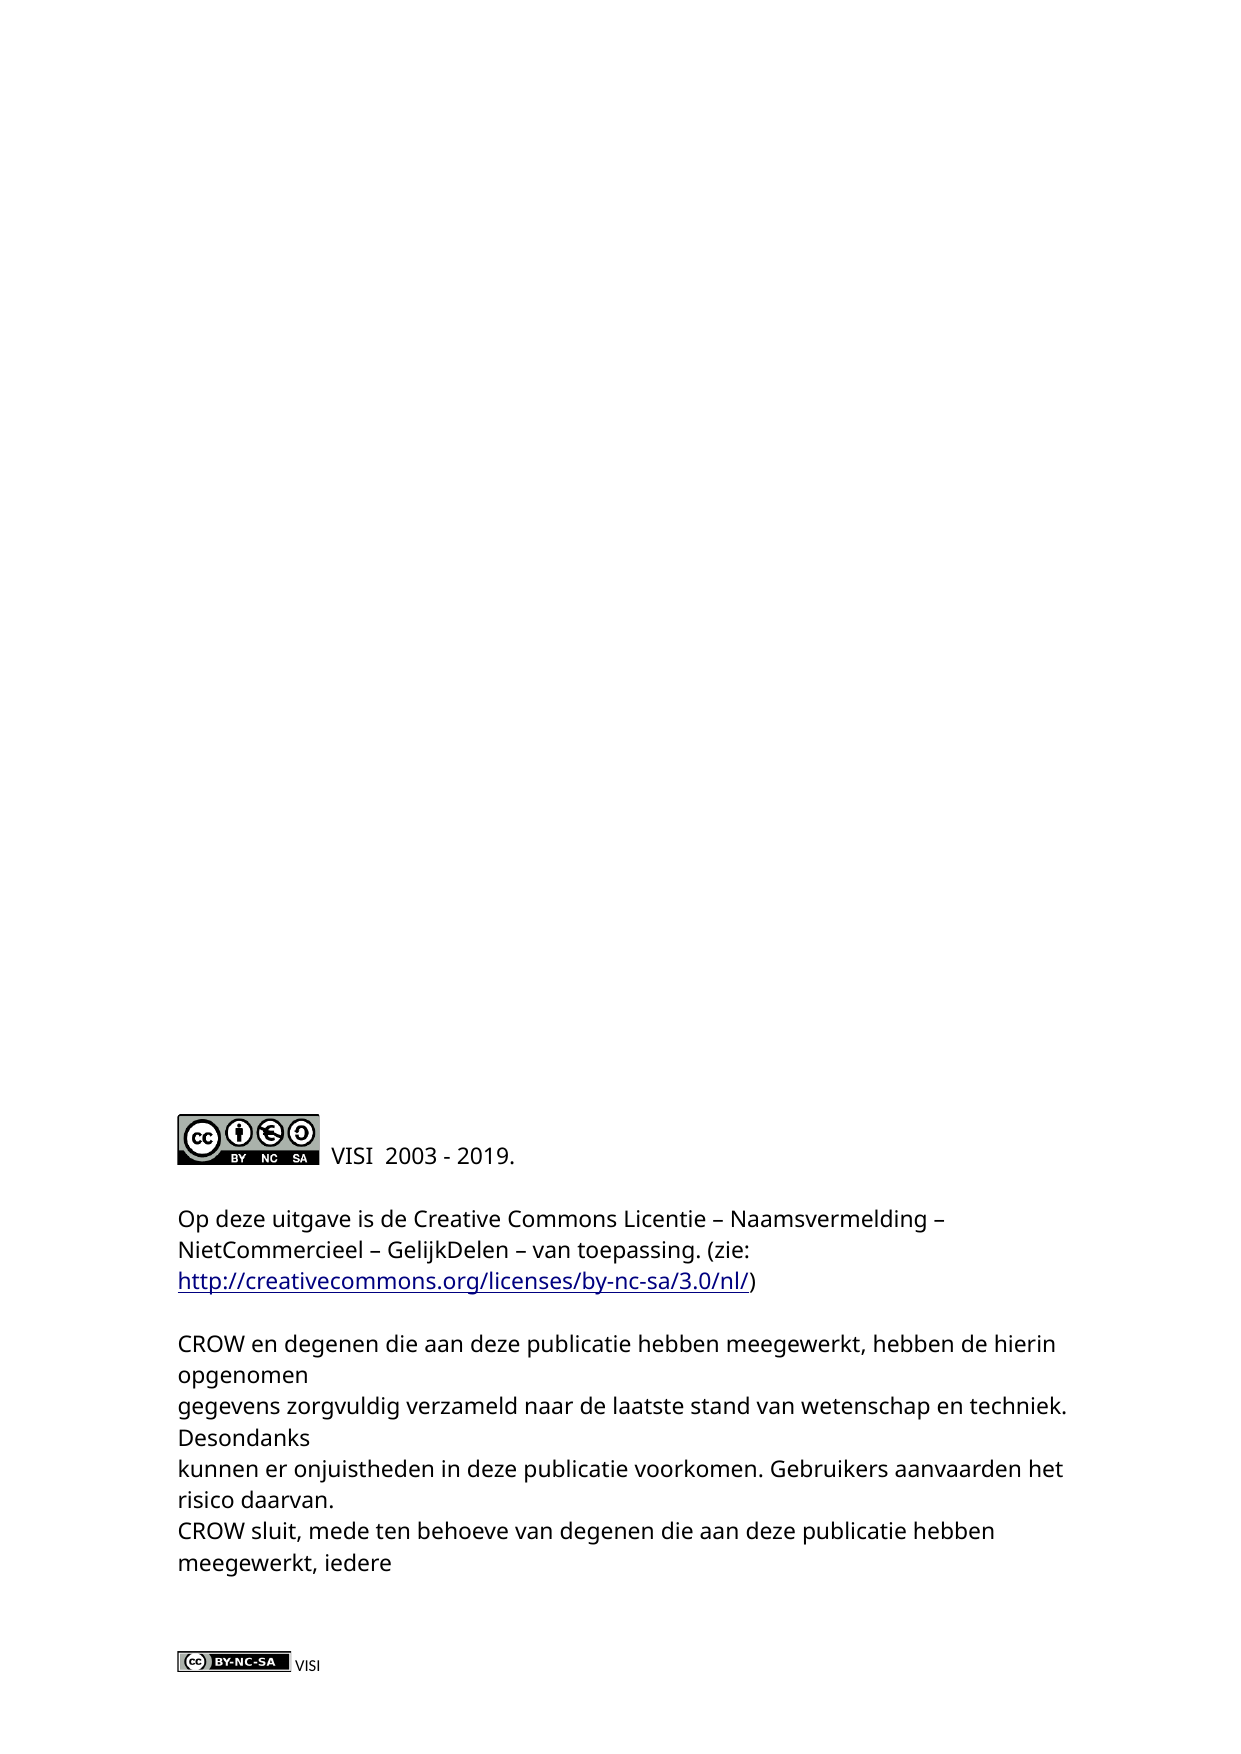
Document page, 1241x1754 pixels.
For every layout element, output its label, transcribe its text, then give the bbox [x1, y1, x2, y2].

text CROW sluit, mede ten behoeve van degenen die aan deze publicatie hebben meegewerkt, iedere [177, 1515, 1122, 1578]
text Op deze uitgave is de Creative Commons Licentie – Naamsvermelding – NietCommercieel – GelijkDelen – van toepassing. (zie: http://creativecommons.org/licenses/by-nc-sa/3.0/nl/) [177, 1203, 1122, 1297]
text VISI 2003 - . [177, 1115, 1122, 1172]
text kunnen er onjuistheden in deze publicatie voorkomen. Gebruikers aanvaarden het risico daarvan. [177, 1453, 1122, 1515]
text CROW en degenen die aan deze publicatie hebben meegewerkt, hebben de hierin opgenomen [177, 1328, 1122, 1390]
text gegevens zorgvuldig verzameld naar de laatste stand van wetenschap en techniek. Desondanks [177, 1390, 1122, 1453]
picture [177, 1114, 320, 1165]
picture [177, 1651, 292, 1672]
